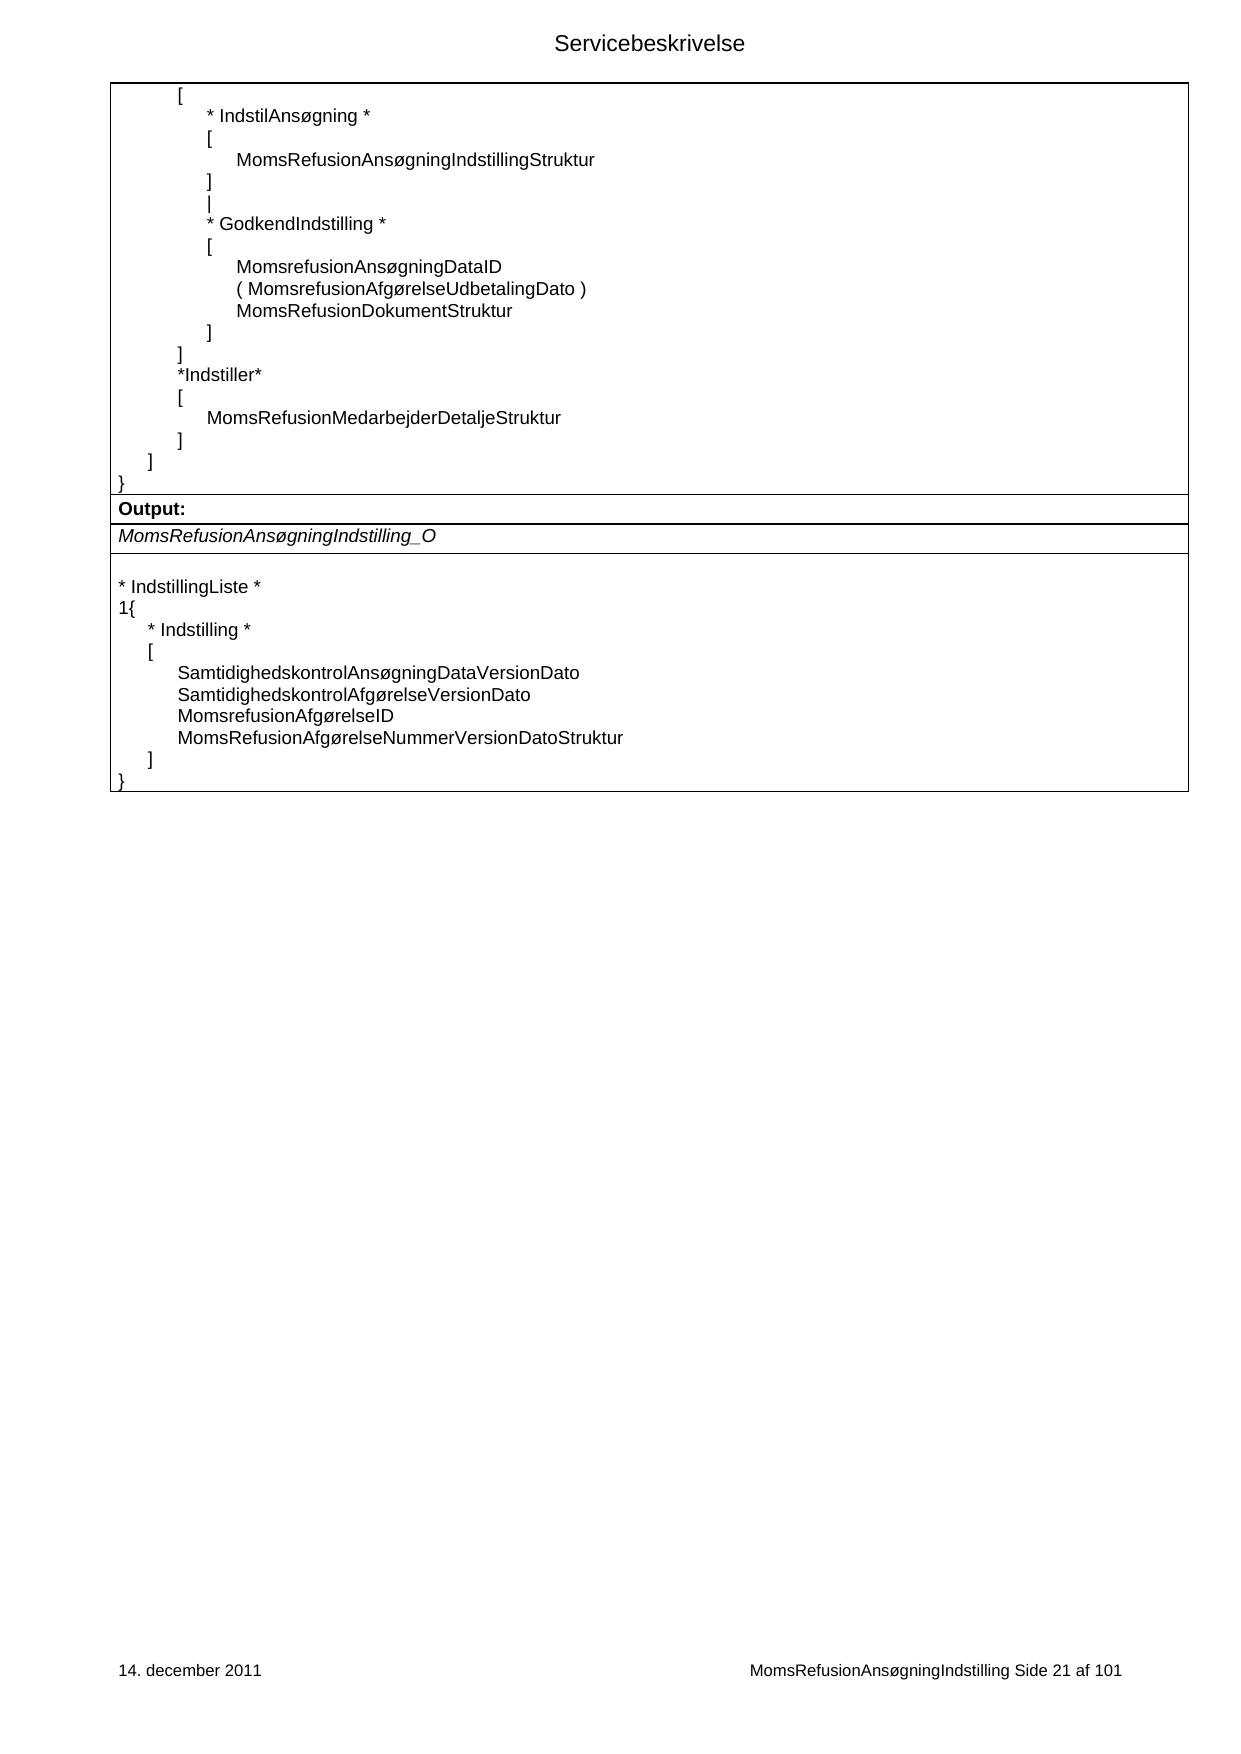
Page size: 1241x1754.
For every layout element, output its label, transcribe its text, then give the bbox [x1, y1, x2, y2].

table_cell Output: [111, 495, 1188, 523]
table_cell * IndstillingListe * 1{ * Indstilling * [ SamtidighedskontrolAnsøgningDataVersionDato SamtidighedskontrolAfgørelseVersionDato MomsrefusionAfgørelseID MomsRefusionAfgørelseNummerVersionDatoStruktur ] } [111, 554, 1188, 791]
table_cell MomsRefusionAnsøgningIndstilling_O [111, 525, 1188, 552]
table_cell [111, 84, 1188, 493]
